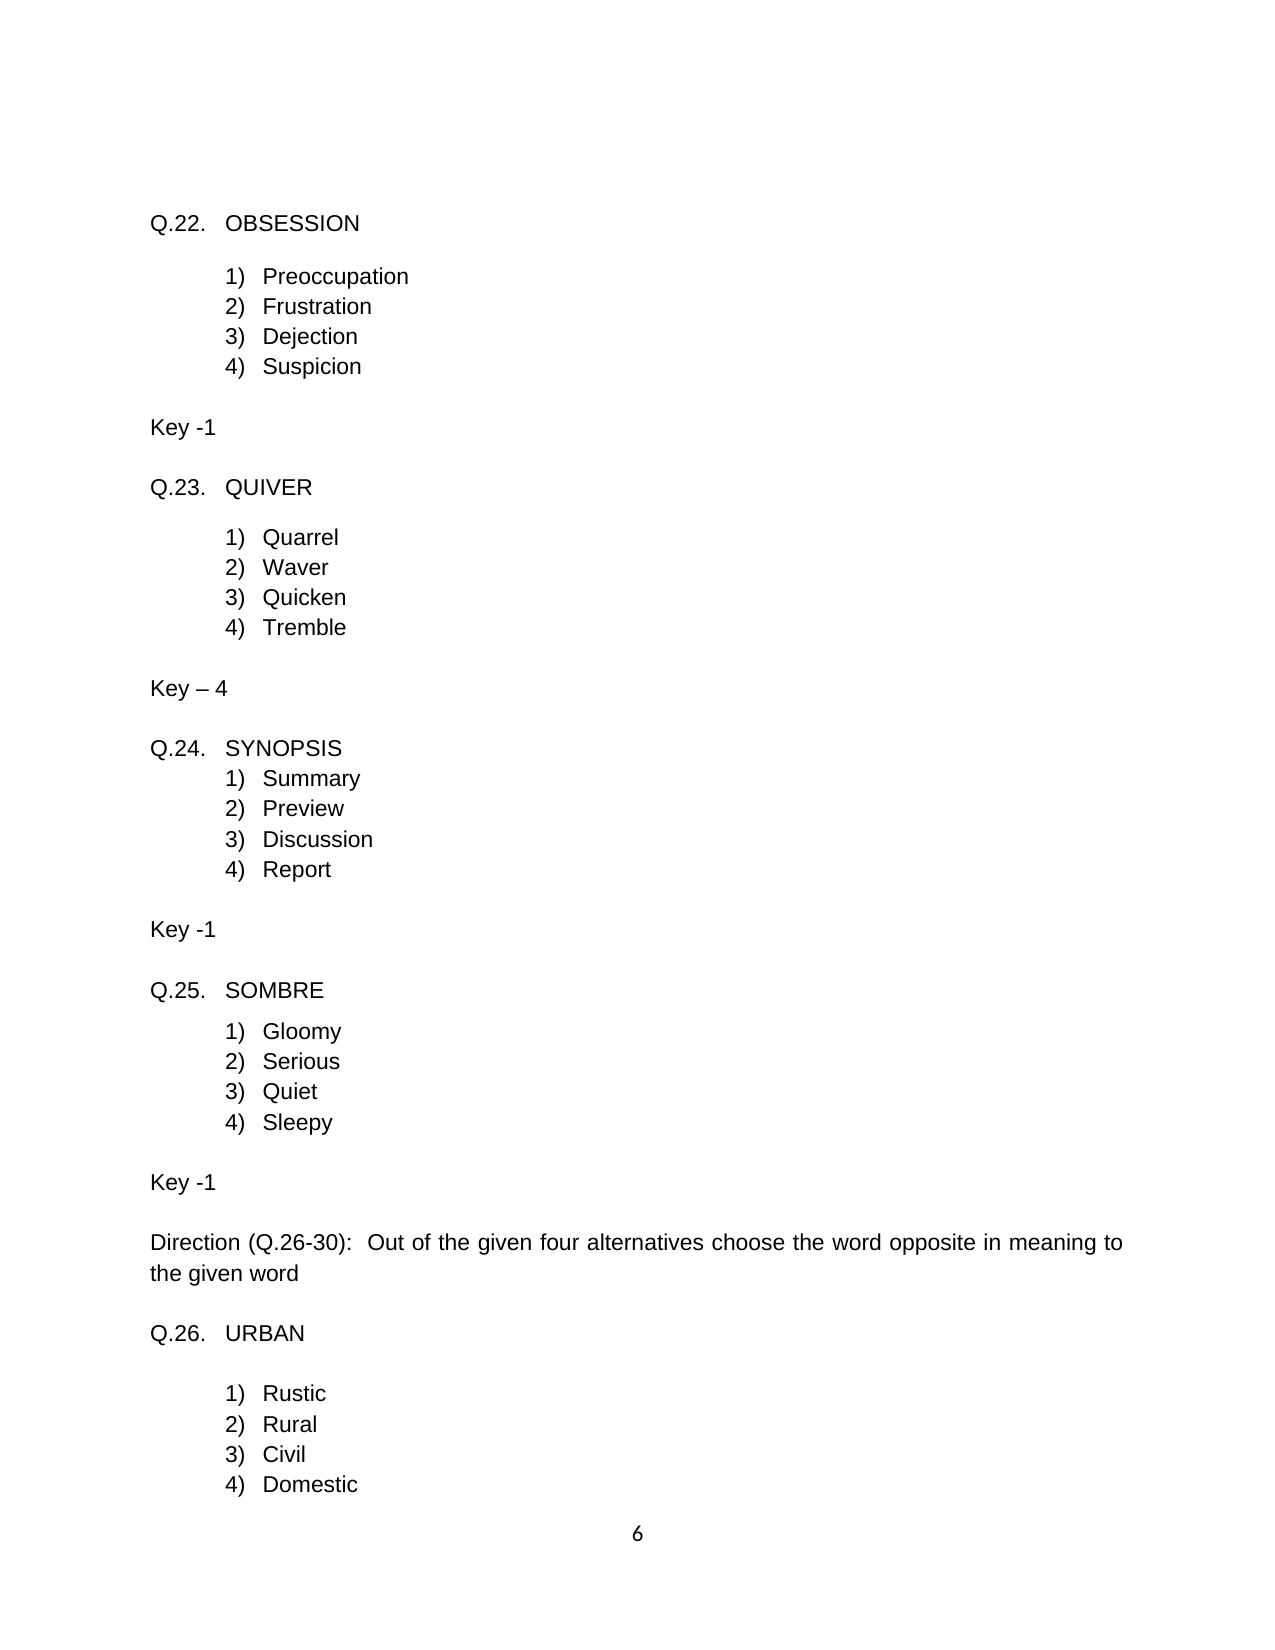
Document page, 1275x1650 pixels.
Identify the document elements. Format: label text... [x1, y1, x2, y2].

list Preoccupation [225, 263, 1125, 289]
list Serious [225, 1048, 1125, 1074]
list Tremble [225, 614, 1125, 641]
text Key -1 [150, 1169, 1125, 1195]
text Q.26. URBAN [150, 1320, 1125, 1346]
list Quicken [225, 584, 1125, 610]
list Sleepy [225, 1108, 1125, 1135]
text Key -1 [150, 916, 1125, 943]
list Civil [225, 1441, 1125, 1467]
list Preview [225, 795, 1125, 822]
list Report [225, 856, 1125, 882]
text Key -1 [150, 414, 1125, 440]
list Summary [225, 765, 1125, 792]
list Domestic [225, 1471, 1125, 1497]
list Suspicion [225, 353, 1125, 379]
text Direction (Q.26-30): Out of the given four alternatives choose the word opposite in meaning to the given word [150, 1229, 1125, 1286]
text Q.22. OBSESSION [150, 210, 1125, 237]
list Gloomy [225, 1018, 1125, 1044]
list Rural [225, 1411, 1125, 1437]
list Dejection [225, 323, 1125, 349]
list Quarrel [225, 523, 1125, 550]
text Q.25. SOMBRE [150, 977, 1125, 1003]
text Q.24. SYNOPSIS [150, 735, 1125, 761]
list Waver [225, 554, 1125, 580]
list Rustic [225, 1380, 1125, 1407]
list Quiet [225, 1078, 1125, 1105]
text Key – 4 [150, 674, 1125, 701]
list Discussion [225, 826, 1125, 852]
text Q.23. QUIVER [150, 474, 1125, 500]
list Frustration [225, 293, 1125, 319]
